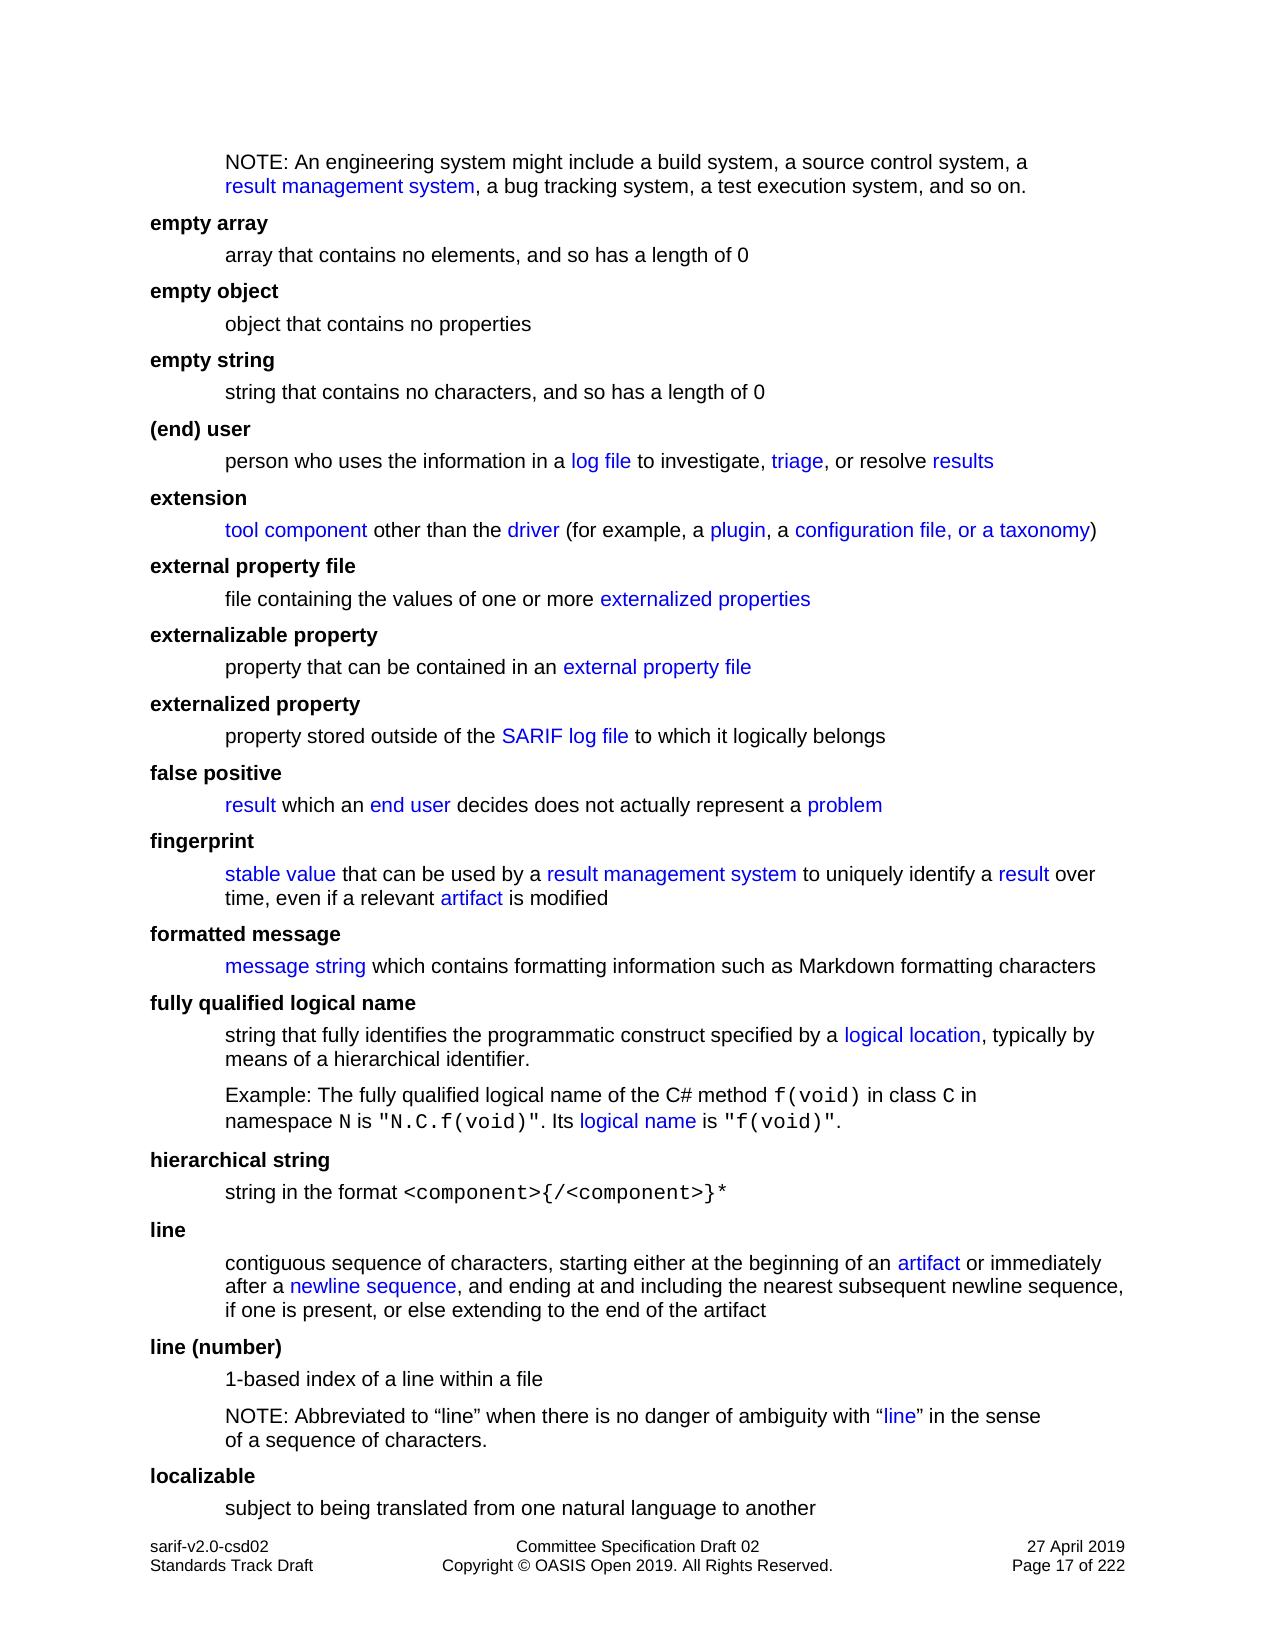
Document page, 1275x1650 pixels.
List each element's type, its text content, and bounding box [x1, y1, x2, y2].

text array that contains no elements, and so has a length of 0 [225, 243, 1125, 267]
text false positive [150, 760, 825, 784]
text hierarchical string [150, 1147, 825, 1171]
text empty object [150, 279, 825, 303]
text empty string [150, 348, 825, 372]
text externalizable property [150, 623, 825, 647]
text property stored outside of the SARIF log file to which it logically belongs [225, 724, 1125, 748]
text NOTE: An engineering system might include a build system, a source control system, a result management system, a bug tracking system, a test execution system, and so on. [225, 150, 1050, 198]
text externalized property [150, 692, 825, 716]
text file containing the values of one or more externalized properties [225, 586, 1125, 610]
text tool component other than the driver (for example, a plugin, a configuration file, or a taxonomy) [225, 518, 1125, 542]
text message string which contains formatting information such as Markdown formatting characters [225, 954, 1125, 978]
text Example: The fully qualified logical name of the C# method f(void) in class C in namespace N is "N.C.f(void)". Its logical name is "f(void)". [225, 1083, 1050, 1135]
text line [150, 1218, 825, 1242]
text person who uses the information in a log file to investigate, triage, or resolve results [225, 449, 1125, 473]
text stable value that can be used by a result management system to uniquely identify a result over time, even if a relevant artifact is modified [225, 861, 1125, 909]
text object that contains no properties [225, 311, 1125, 335]
text (end) user [150, 417, 825, 441]
text contiguous sequence of characters, starting either at the beginning of an artifact or immediately after a newline sequence, and ending at and including the nearest subsequent newline sequence, if one is present, or else extending to the end of the artifact [225, 1250, 1125, 1322]
text formatted message [150, 922, 825, 946]
text NOTE: Abbreviated to “line” when there is no danger of ambiguity with “line” in the sense of a sequence of characters. [225, 1403, 1050, 1451]
text string in the format <component>{/<component>}* [225, 1180, 1125, 1206]
text empty array [150, 210, 825, 234]
text string that fully identifies the programmatic construct specified by a logical location, typically by means of a hierarchical identifier. [225, 1023, 1125, 1071]
text 1-based index of a line within a file [225, 1367, 1125, 1391]
text subject to being translated from one natural language to another [225, 1496, 1125, 1520]
text line (number) [150, 1335, 825, 1359]
text external property file [150, 554, 825, 578]
text extension [150, 485, 825, 509]
text result which an end user decides does not actually represent a problem [225, 793, 1125, 817]
text fingerprint [150, 829, 825, 853]
text fully qualified logical name [150, 991, 825, 1014]
text property that can be contained in an external property file [225, 655, 1125, 679]
text localizable [150, 1464, 825, 1488]
text string that contains no characters, and so has a length of 0 [225, 380, 1125, 404]
